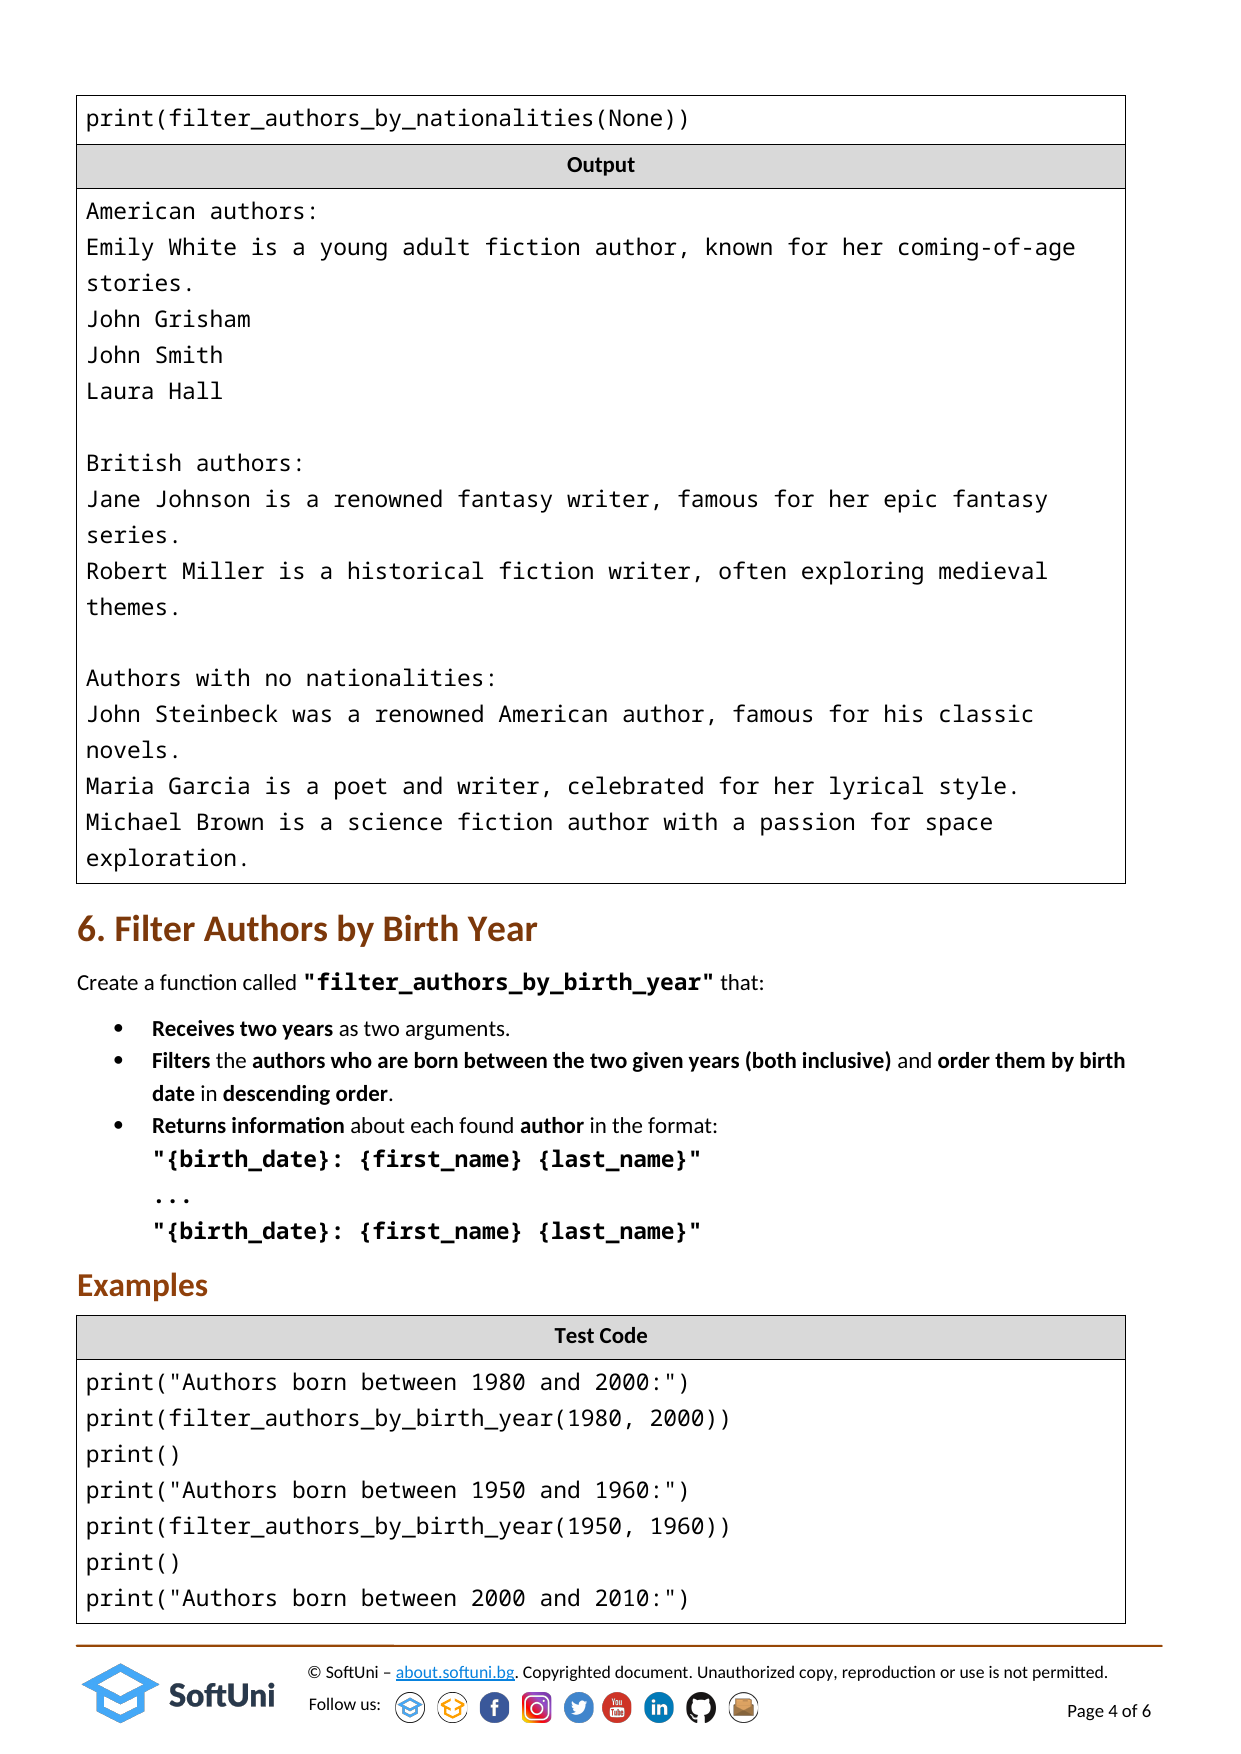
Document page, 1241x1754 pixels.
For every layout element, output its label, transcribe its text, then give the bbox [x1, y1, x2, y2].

list Filters the authors who are born between the two given years (both inclusive) and order them by birth date in descending order. [114, 1047, 1163, 1107]
picture [395, 1692, 425, 1723]
picture [479, 1692, 510, 1723]
table_cell Output [77, 145, 1125, 188]
picture [564, 1692, 594, 1723]
text Create a function called "filter_authors_by_birth_year" that: [77, 966, 1163, 997]
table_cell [77, 96, 1125, 143]
table_header Test Code [77, 1316, 1125, 1359]
picture [437, 1692, 468, 1723]
picture [728, 1692, 759, 1723]
picture [644, 1714, 653, 1723]
list "{birth_date}: {first_name} {last_name}" [152, 1143, 1163, 1174]
subtitle Filter Authors by Birth Year [77, 905, 1163, 951]
subtitle Examples [77, 1263, 1163, 1304]
picture [644, 1692, 653, 1701]
picture [665, 1692, 674, 1701]
list "{birth_date}: {first_name} {last_name}" [152, 1215, 1163, 1246]
picture [602, 1692, 632, 1723]
list Receives two years as two arguments. [114, 1014, 1163, 1042]
table_cell American authors: Emily White is a young adult fiction author, known for her coming-of-age stories. John Grisham John Smith Laura Hall British authors: Jane Johnson is a renowned fantasy writer, famous for her epic fantasy series. Robert Miller is a historical fiction writer, often exploring medieval themes. Authors with no nationalities: John Steinbeck was a renowned American author, famous for his classic novels. Maria Garcia is a poet and writer, celebrated for her lyrical style. Michael Brown is a science fiction author with a passion for space exploration. [77, 189, 1125, 883]
picture [665, 1714, 674, 1723]
picture [75, 1658, 281, 1729]
picture [522, 1692, 552, 1723]
list ... [152, 1179, 1163, 1210]
list Returns information about each found author in the format: [114, 1111, 1163, 1139]
picture [658, 1705, 667, 1714]
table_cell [77, 1360, 1125, 1623]
picture [686, 1692, 716, 1723]
